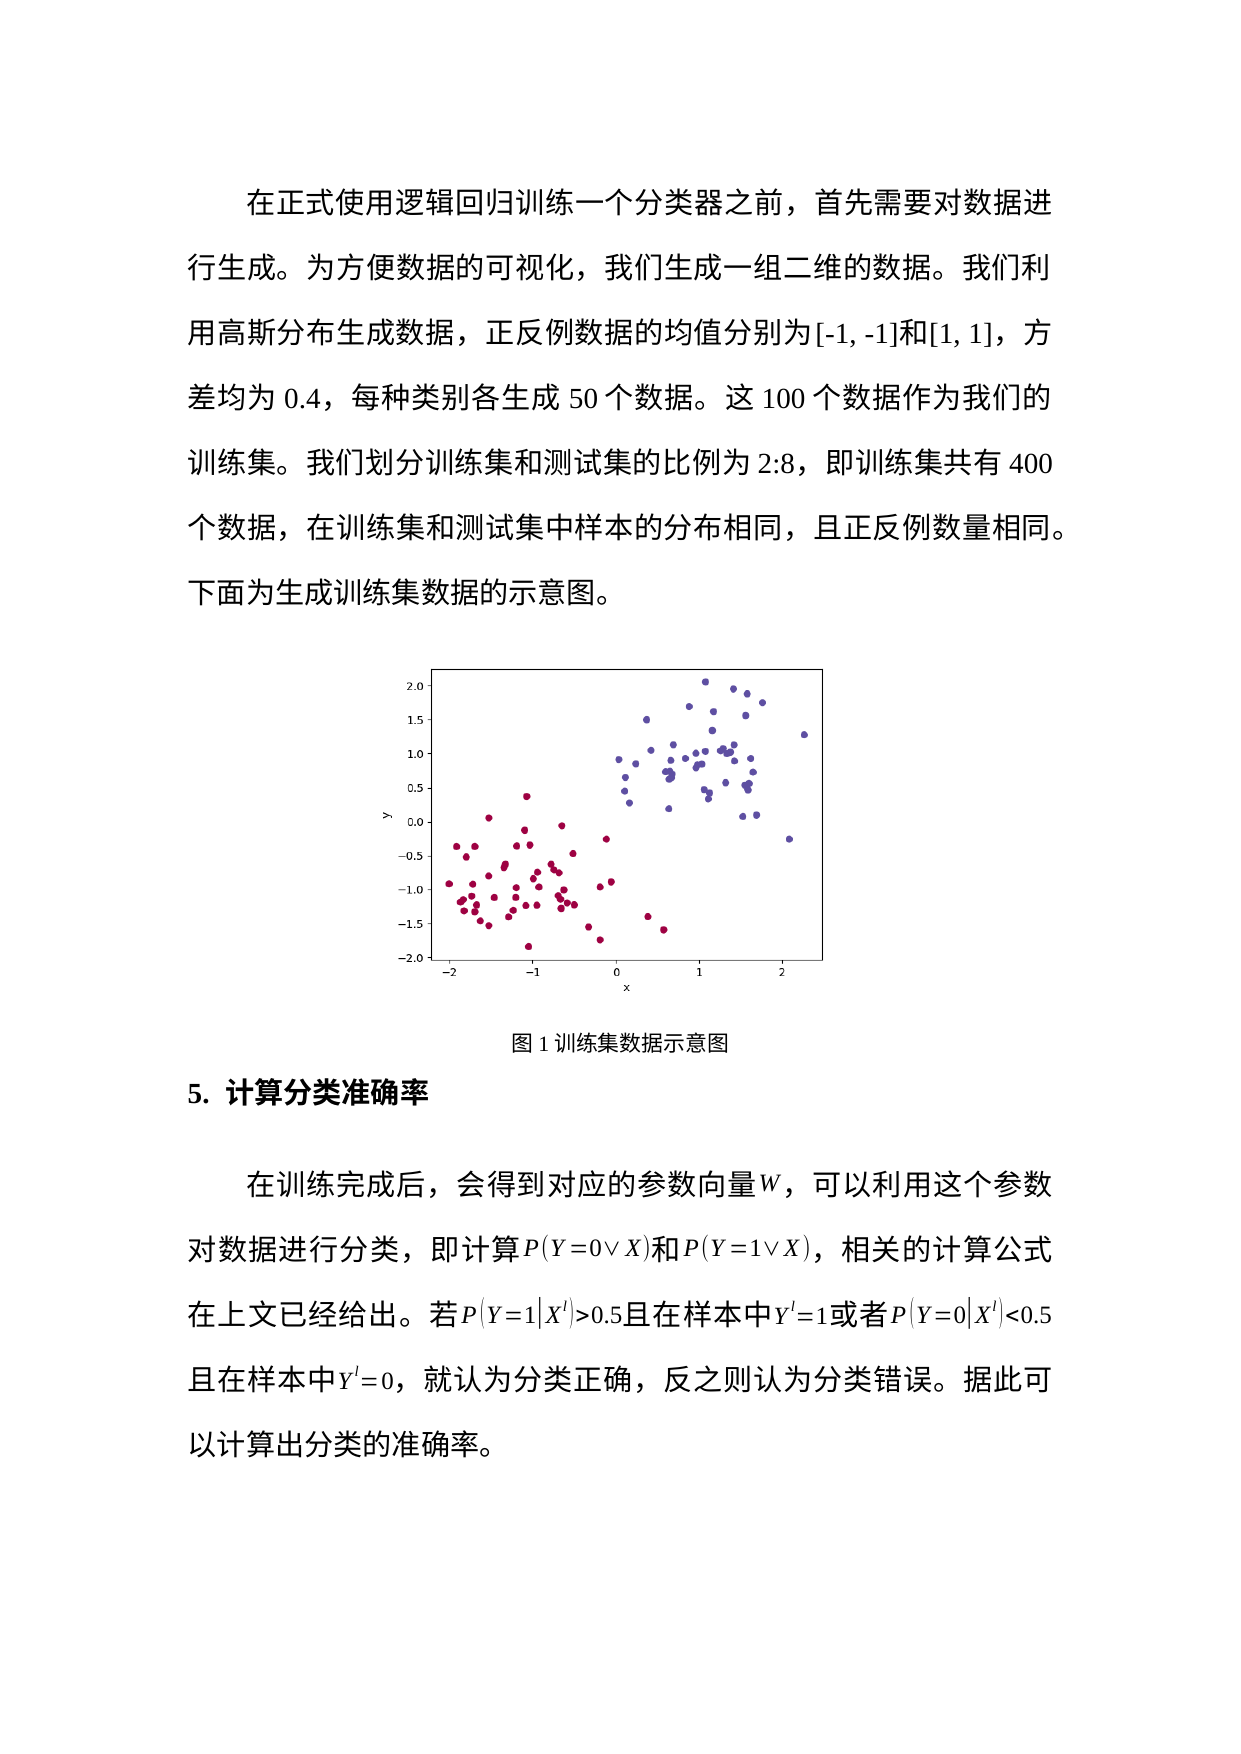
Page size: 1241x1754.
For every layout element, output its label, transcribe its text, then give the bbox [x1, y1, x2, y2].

text 图 1 训练集数据示意图 [187, 1026, 1053, 1058]
text 在正式使用逻辑回归训练一个分类器之前，首先需要对数据进行生成。为方便数据的可视化，我们生成一组二维的数据。我们利用高斯分布生成数据，正反例数据的均值分别为[-1, -1]和[1, 1]，方差均为0.4，每种类别各生成50个数据。这100个数据作为我们的训练集。我们划分训练集和测试集的比例为2:8，即训练集共有400个数据，在训练集和测试集中样本的分布相同，且正反例数量相同。下面为生成训练集数据的示意图。 [187, 168, 1053, 623]
text 在训练完成后，会得到对应的参数向量，可以利用这个参数对数据进行分类，即计算和，相关的计算公式在上文已经给出。若且在样本中或者且在样本中，就认为分类正确，反之则认为分类错误。据此可以计算出分类的准确率。 [187, 1151, 1053, 1476]
subtitle 计算分类准确率 [187, 1058, 1053, 1123]
picture [368, 623, 872, 1001]
